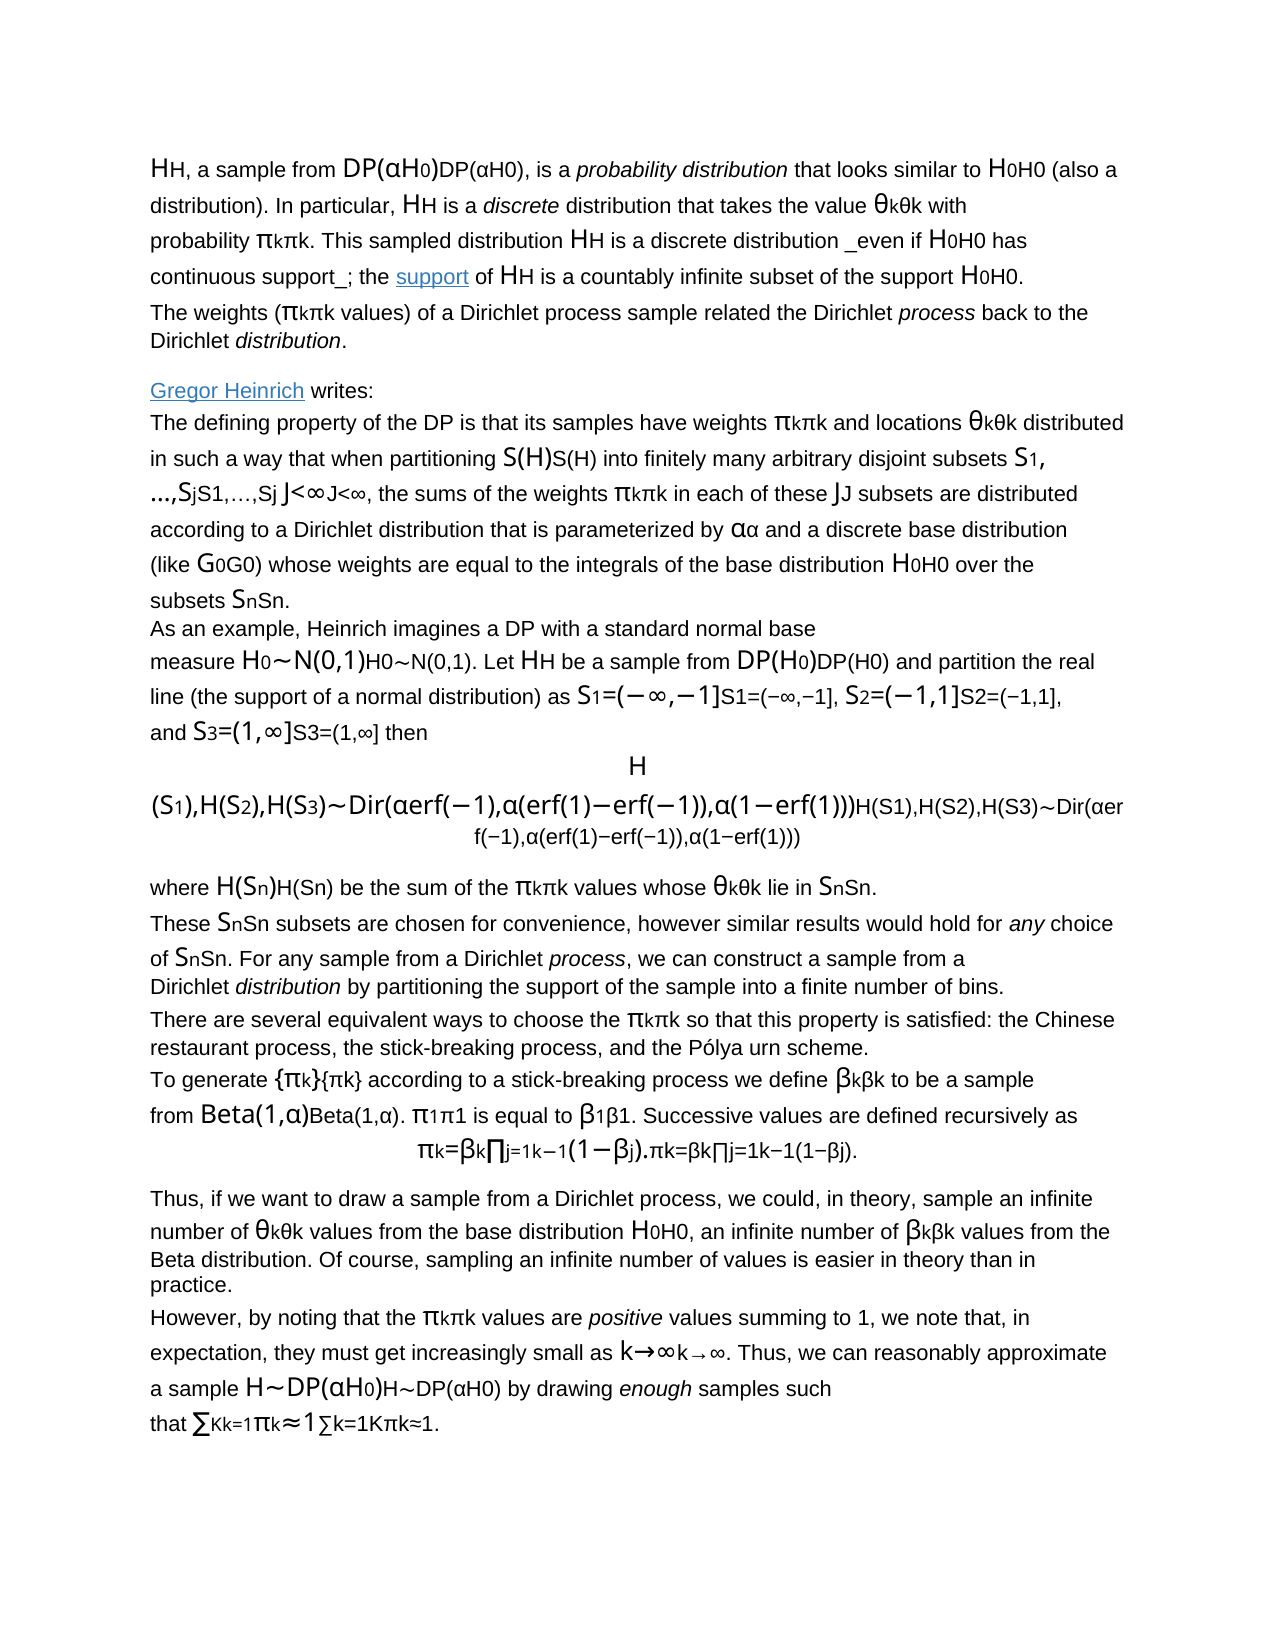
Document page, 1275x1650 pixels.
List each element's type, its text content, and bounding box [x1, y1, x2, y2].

text There are several equivalent ways to choose the πkπk so that this property is satisfied: the Chinese restaurant process, the stick-breaking process, and the Pólya urn scheme. [150, 999, 1125, 1060]
text To generate {πk}{πk} according to a stick-breaking process we define βkβk to be a sample from Beta(1,α)Beta(1,α). π1π1 is equal to β1β1. Successive values are defined recursively as [150, 1060, 1125, 1131]
text Thus, if we want to draw a sample from a Dirichlet process, we could, in theory, sample an infinite number of θkθk values from the base distribution H0H0, an infinite number of βkβk values from the Beta distribution. Of course, sampling an infinite number of values is easier in theory than in practice. [150, 1186, 1125, 1297]
text Gregor Heinrich writes: [150, 378, 1125, 403]
text where H(Sn)H(Sn) be the sum of the πkπk values whose θkθk lie in SnSn. [150, 868, 1125, 903]
text However, by noting that the πkπk values are positive values summing to 1, we note that, in expectation, they must get increasingly small as k→∞k→∞. Thus, we can reasonably approximate a sample H∼DP(αH0)H∼DP(αH0) by drawing enough samples such that ∑Kk=1πk≈1∑k=1Kπk≈1. [150, 1297, 1125, 1439]
text The weights (πkπk values) of a Dirichlet process sample related the Dirichlet process back to the Dirichlet distribution. [150, 292, 1125, 353]
text These SnSn subsets are chosen for convenience, however similar results would hold for any choice of SnSn. For any sample from a Dirichlet process, we can construct a sample from a Dirichlet distribution by partitioning the support of the sample into a finite number of bins. [150, 903, 1125, 999]
text HH, a sample from DP(αH0)DP(αH0), is a probability distribution that looks similar to H0H0 (also a distribution). In particular, HH is a discrete distribution that takes the value θkθk with probability πkπk. This sampled distribution HH is a discrete distribution _even if H0H0 has continuous support_; the support of HH is a countably infinite subset of the support H0H0. [150, 150, 1125, 292]
text πk=βk∏j=1k−1(1−βj).πk=βk∏j=1k−1(1−βj). [150, 1131, 1125, 1167]
text H(S1),H(S2),H(S3)∼Dir(αerf(−1),α(erf(1)−erf(−1)),α(1−erf(1)))H(S1),H(S2),H(S3)∼Dir(αerf(−1),α(erf(1)−erf(−1)),α(1−erf(1))) [150, 748, 1125, 849]
text The defining property of the DP is that its samples have weights πkπk and locations θkθk distributed in such a way that when partitioning S(H)S(H) into finitely many arbitrary disjoint subsets S1,…,SjS1,…,Sj J<∞J<∞, the sums of the weights πkπk in each of these JJ subsets are distributed according to a Dirichlet distribution that is parameterized by αα and a discrete base distribution (like G0G0) whose weights are equal to the integrals of the base distribution H0H0 over the subsets SnSn. [150, 403, 1125, 616]
text As an example, Heinrich imagines a DP with a standard normal base measure H0∼N(0,1)H0∼N(0,1). Let HH be a sample from DP(H0)DP(H0) and partition the real line (the support of a normal distribution) as S1=(−∞,−1]S1=(−∞,−1], S2=(−1,1]S2=(−1,1], and S3=(1,∞]S3=(1,∞] then [150, 616, 1125, 748]
